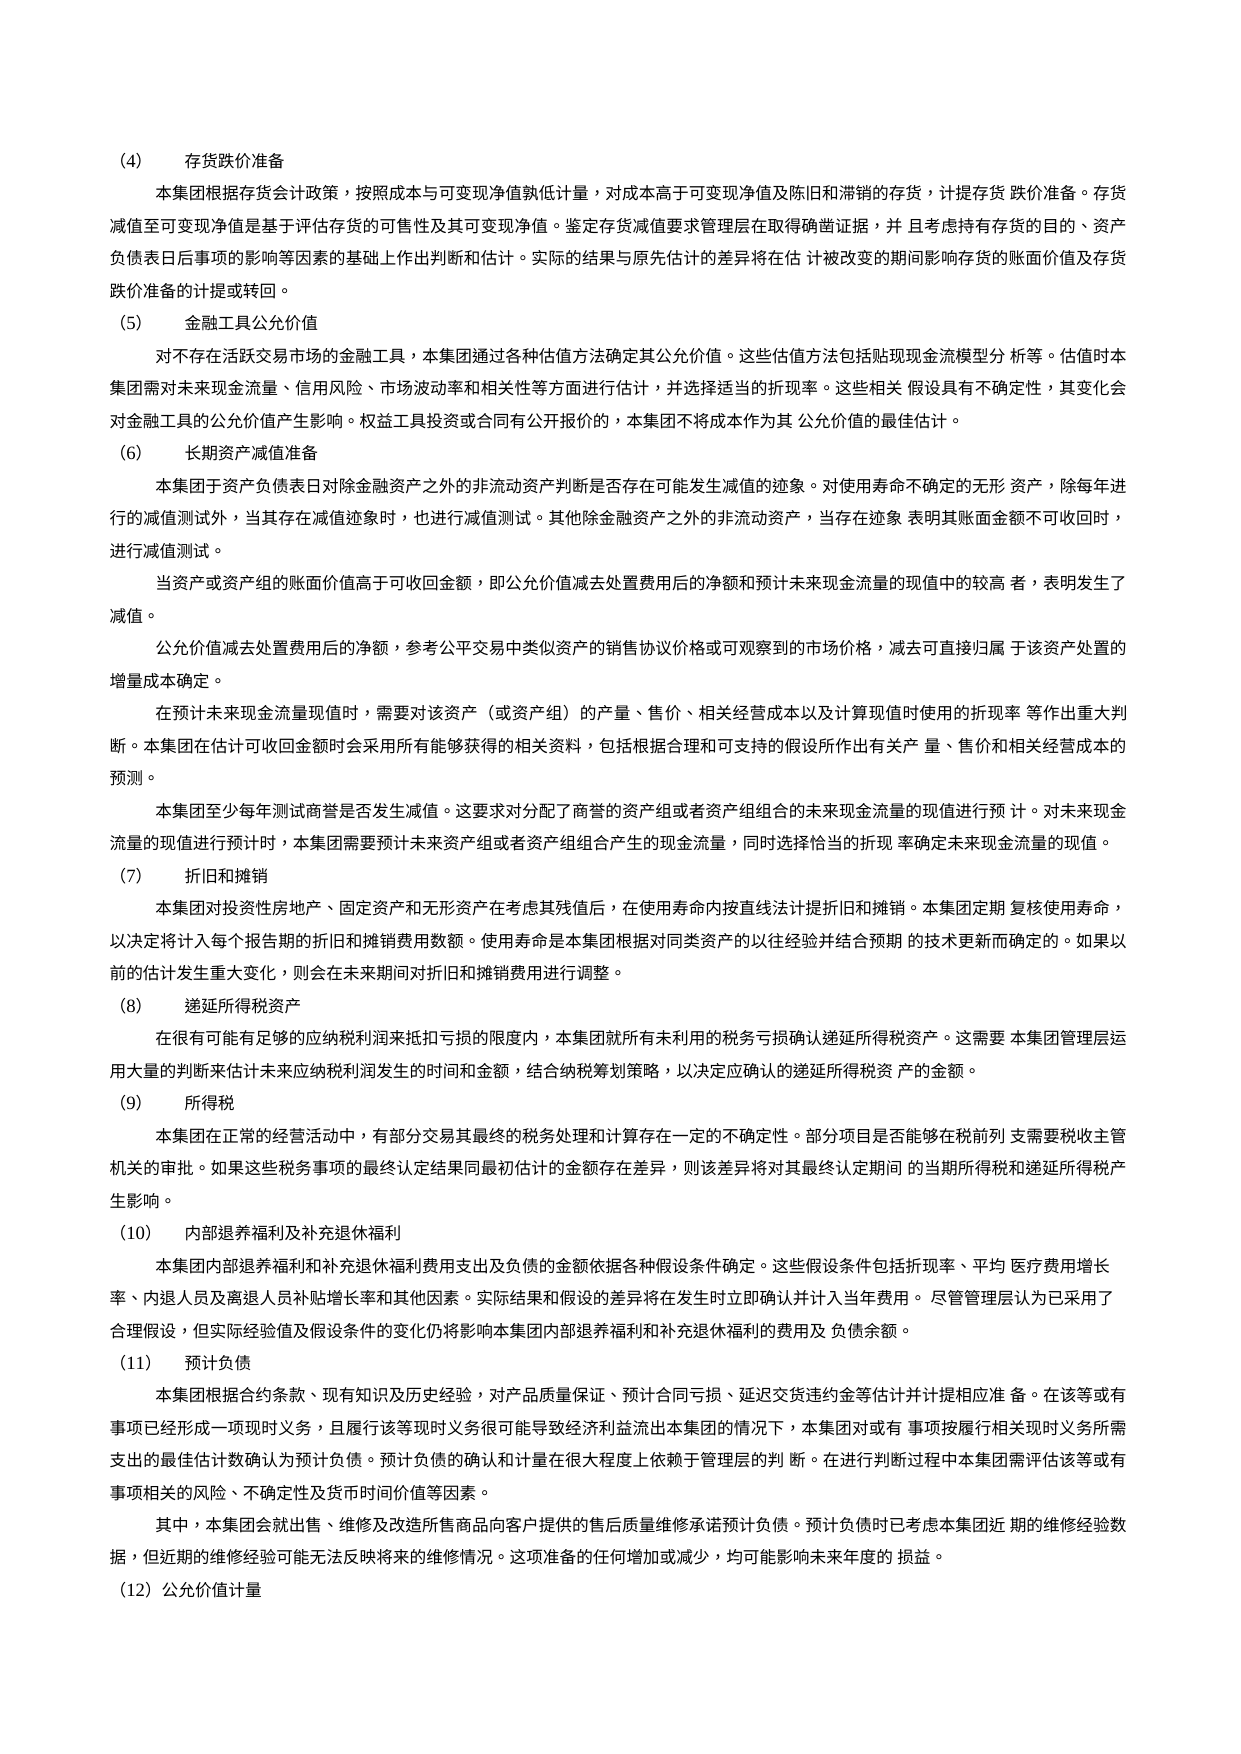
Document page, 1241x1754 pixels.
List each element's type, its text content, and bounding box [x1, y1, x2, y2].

text 本集团于资产负债表日对除金融资产之外的非流动资产判断是否存在可能发生减值的迹象。对使用寿命不确定的无形 资产，除每年进行的减值测试外，当其存在减值迹象时，也进行减值测试。其他除金融资产之外的非流动资产，当存在迹象 表明其账面金额不可收回时，进行减值测试。 [109, 466, 1130, 563]
text 本集团内部退养福利和补充退休福利费用支出及负债的金额依据各种假设条件确定。这些假设条件包括折现率、平均 医疗费用增长率、内退人员及离退人员补贴增长率和其他因素。实际结果和假设的差异将在发生时立即确认并计入当年费用。 尽管管理层认为已采用了合理假设，但实际经验值及假设条件的变化仍将影响本集团内部退养福利和补充退休福利的费用及 负债余额。 [109, 1246, 1130, 1343]
text 对不存在活跃交易市场的金融工具，本集团通过各种估值方法确定其公允价值。这些估值方法包括贴现现金流模型分 析等。估值时本集团需对未来现金流量、信用风险、市场波动率和相关性等方面进行估计，并选择适当的折现率。这些相关 假设具有不确定性，其变化会对金融工具的公允价值产生影响。权益工具投资或合同有公开报价的，本集团不将成本作为其 公允价值的最佳估计。 [109, 336, 1130, 433]
text （12）公允价值计量 [109, 1570, 1130, 1603]
text 公允价值减去处置费用后的净额，参考公平交易中类似资产的销售协议价格或可观察到的市场价格，减去可直接归属 于该资产处置的增量成本确定。 [109, 628, 1130, 693]
text （7） 折旧和摊销 [109, 856, 1130, 888]
text 其中，本集团会就出售、维修及改造所售商品向客户提供的售后质量维修承诺预计负债。预计负债时已考虑本集团近 期的维修经验数据，但近期的维修经验可能无法反映将来的维修情况。这项准备的任何增加或减少，均可能影响未来年度的 损益。 [109, 1506, 1130, 1570]
text （10） 内部退养福利及补充退休福利 [109, 1213, 1130, 1246]
text （11） 预计负债 [109, 1343, 1130, 1376]
text 本集团至少每年测试商誉是否发生减值。这要求对分配了商誉的资产组或者资产组组合的未来现金流量的现值进行预 计。对未来现金流量的现值进行预计时，本集团需要预计未来资产组或者资产组组合产生的现金流量，同时选择恰当的折现 率确定未来现金流量的现值。 [109, 791, 1130, 856]
text 当资产或资产组的账面价值高于可收回金额，即公允价值减去处置费用后的净额和预计未来现金流量的现值中的较高 者，表明发生了减值。 [109, 563, 1130, 628]
text （8） 递延所得税资产 [109, 986, 1130, 1018]
text 在预计未来现金流量现值时，需要对该资产（或资产组）的产量、售价、相关经营成本以及计算现值时使用的折现率 等作出重大判断。本集团在估计可收回金额时会采用所有能够获得的相关资料，包括根据合理和可支持的假设所作出有关产 量、售价和相关经营成本的预测。 [109, 693, 1130, 791]
text （9） 所得税 [109, 1083, 1130, 1116]
text 本集团根据合约条款、现有知识及历史经验，对产品质量保证、预计合同亏损、延迟交货违约金等估计并计提相应准 备。在该等或有事项已经形成一项现时义务，且履行该等现时义务很可能导致经济利益流出本集团的情况下，本集团对或有 事项按履行相关现时义务所需支出的最佳估计数确认为预计负债。预计负债的确认和计量在很大程度上依赖于管理层的判 断。在进行判断过程中本集团需评估该等或有事项相关的风险、不确定性及货币时间价值等因素。 [109, 1376, 1130, 1506]
text （6） 长期资产减值准备 [109, 433, 1130, 466]
text 本集团对投资性房地产、固定资产和无形资产在考虑其残值后，在使用寿命内按直线法计提折旧和摊销。本集团定期 复核使用寿命，以决定将计入每个报告期的折旧和摊销费用数额。使用寿命是本集团根据对同类资产的以往经验并结合预期 的技术更新而确定的。如果以前的估计发生重大变化，则会在未来期间对折旧和摊销费用进行调整。 [109, 888, 1130, 986]
text （4） 存货跌价准备 [109, 141, 1130, 173]
text （5） 金融工具公允价值 [109, 303, 1130, 336]
text 在很有可能有足够的应纳税利润来抵扣亏损的限度内，本集团就所有未利用的税务亏损确认递延所得税资产。这需要 本集团管理层运用大量的判断来估计未来应纳税利润发生的时间和金额，结合纳税筹划策略，以决定应确认的递延所得税资 产的金额。 [109, 1018, 1130, 1083]
text 本集团在正常的经营活动中，有部分交易其最终的税务处理和计算存在一定的不确定性。部分项目是否能够在税前列 支需要税收主管机关的审批。如果这些税务事项的最终认定结果同最初估计的金额存在差异，则该差异将对其最终认定期间 的当期所得税和递延所得税产生影响。 [109, 1116, 1130, 1213]
text 本集团根据存货会计政策，按照成本与可变现净值孰低计量，对成本高于可变现净值及陈旧和滞销的存货，计提存货 跌价准备。存货减值至可变现净值是基于评估存货的可售性及其可变现净值。鉴定存货减值要求管理层在取得确凿证据，并 且考虑持有存货的目的、资产负债表日后事项的影响等因素的基础上作出判断和估计。实际的结果与原先估计的差异将在估 计被改变的期间影响存货的账面价值及存货跌价准备的计提或转回。 [109, 173, 1130, 303]
